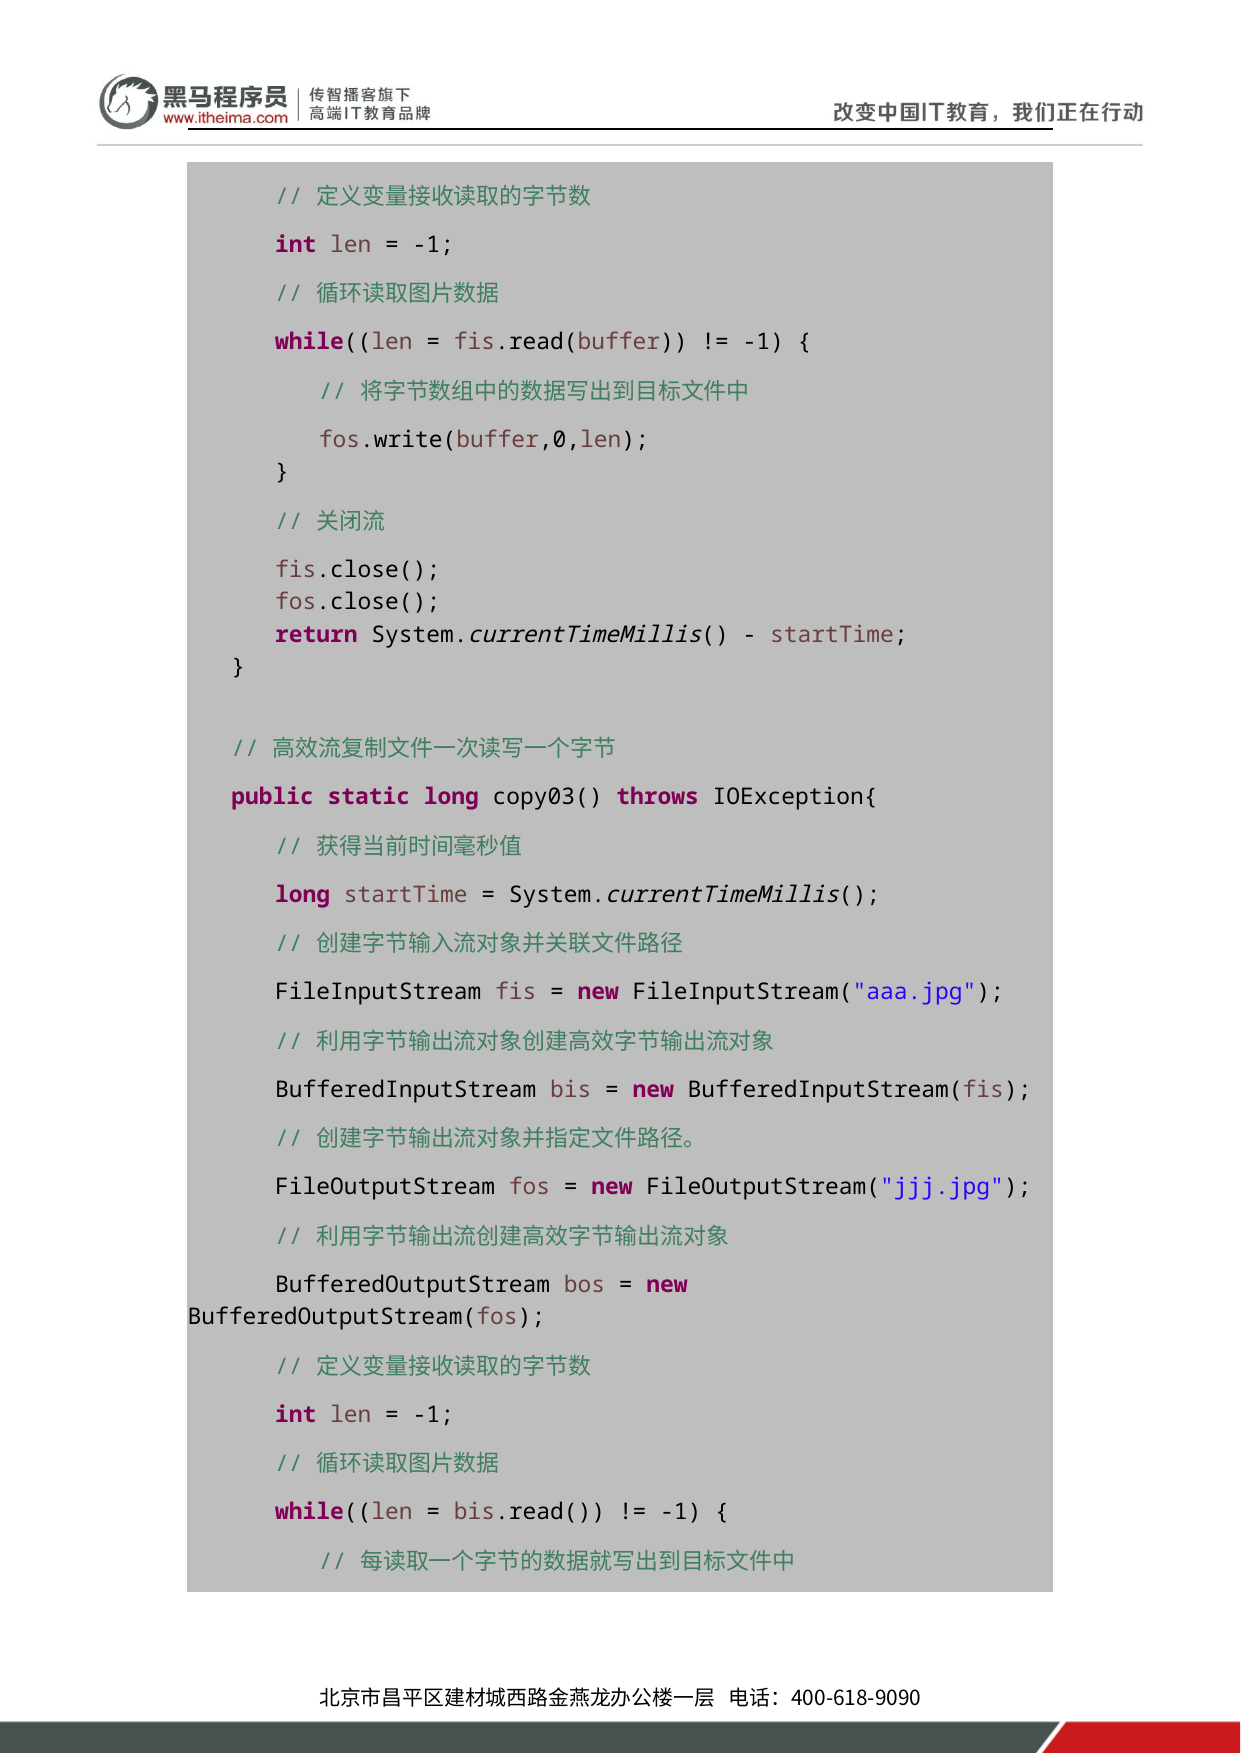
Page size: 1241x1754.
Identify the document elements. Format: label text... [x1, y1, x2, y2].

text BufferedInputStream bis = new BufferedInputStream(fis); [187, 1072, 1053, 1104]
text // 定义变量接收读取的字节数 [187, 162, 1053, 227]
text // 创建字节输出流对象并指定文件路径。 [187, 1104, 1053, 1169]
text // 获得当前时间毫秒值 [187, 812, 1053, 877]
text // 每读取一个字节的数据就写出到目标文件中 [187, 1527, 1053, 1592]
text // 利用字节输出流对象创建高效字节输出流对象 [187, 1007, 1053, 1072]
text // 创建字节输入流对象并关联文件路径 [187, 909, 1053, 974]
text fis.close(); [187, 552, 1053, 584]
text // 将字节数组中的数据写出到目标文件中 [187, 357, 1053, 422]
picture [0, 3, 1241, 153]
text // 利用字节输出流创建高效字节输出流对象 [187, 1202, 1053, 1267]
text while((len = fis.read(buffer)) != -1) { [187, 324, 1053, 357]
text return System.currentTimeMillis() - startTime; [187, 617, 1053, 649]
text } [187, 649, 1053, 682]
text public static long copy03() throws IOException{ [187, 779, 1053, 812]
text FileInputStream fis = new FileInputStream("aaa.jpg"); [187, 974, 1053, 1007]
text // 高效流复制文件一次读写一个字节 [187, 714, 1053, 779]
text FileOutputStream fos = new FileOutputStream("jjj.jpg"); [187, 1169, 1053, 1202]
text int len = -1; [187, 227, 1053, 259]
text // 定义变量接收读取的字节数 [187, 1332, 1053, 1397]
text fos.write(buffer,0,len); [187, 422, 1053, 454]
text // 关闭流 [187, 487, 1053, 552]
text fos.close(); [187, 584, 1053, 617]
text int len = -1; [187, 1397, 1053, 1429]
picture [0, 1662, 1241, 1753]
text } [187, 454, 1053, 487]
text // 循环读取图片数据 [187, 1429, 1053, 1494]
text long startTime = System.currentTimeMillis(); [187, 877, 1053, 909]
text while((len = bis.read()) != -1) { [187, 1494, 1053, 1527]
text BufferedOutputStream bos = new BufferedOutputStream(fos); [187, 1267, 1053, 1332]
text // 循环读取图片数据 [187, 259, 1053, 324]
